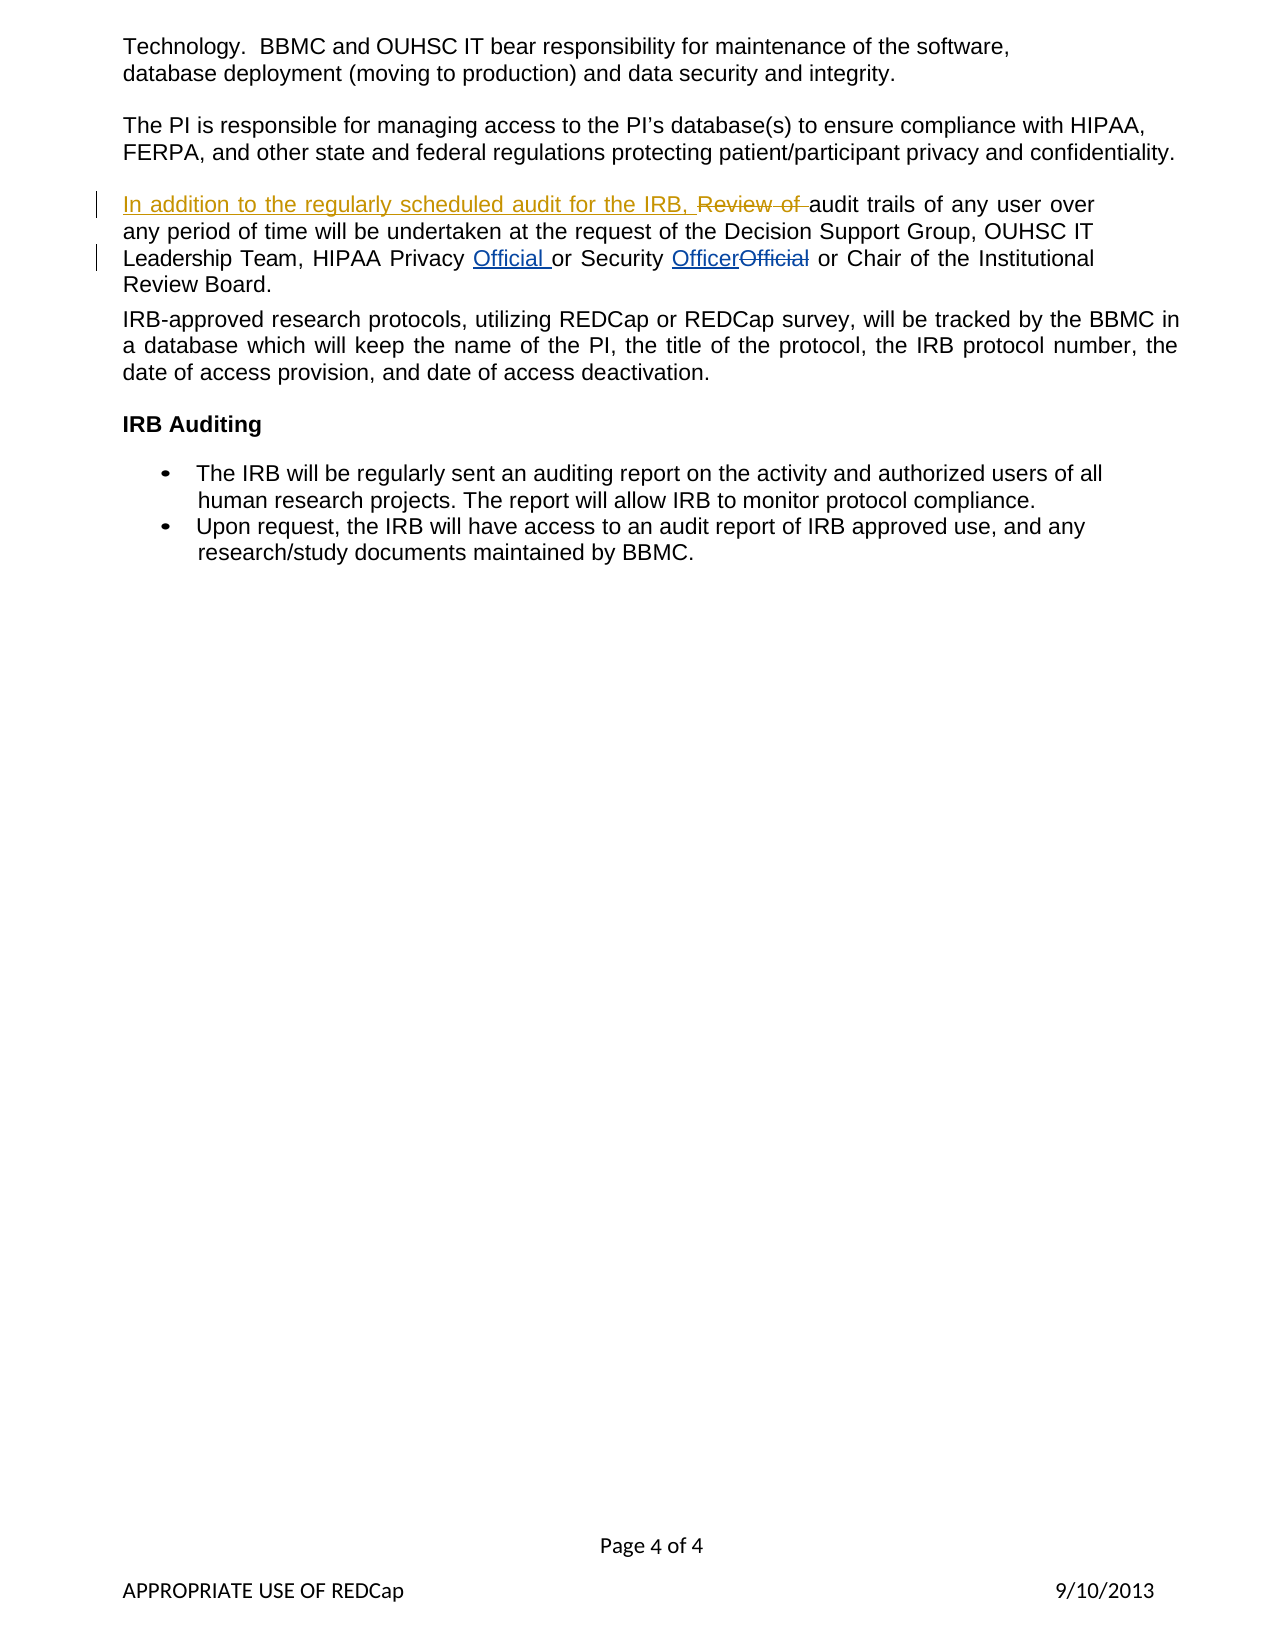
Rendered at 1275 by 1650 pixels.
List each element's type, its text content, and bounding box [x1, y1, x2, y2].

text • Upon request, the IRB will have access to an audit report of IRB approved use, and any research/study documents maintained by BBMC. [160, 513, 1108, 566]
text IRB-approved research protocols, utilizing REDCap or REDCap survey, will be tracked by the BBMC in a database which will keep the name of the PI, the title of the protocol, the IRB protocol number, the date of access provision, and date of access deactivation. [122, 306, 1179, 385]
text IRB Auditing [122, 411, 267, 438]
text audit trails of any user over any period of time will be undertaken at the request of the Decision Support Group, OUHSC IT Leadership Team, HIPAA Privacy or Security or Chair of the Institutional Review Board. [123, 191, 1094, 297]
text The PI is responsible for managing access to the PI’s database(s) to ensure compliance with HIPAA, FERPA, and other state and federal regulations protecting patient/participant privacy and confidentiality. [123, 112, 1187, 165]
text • The IRB will be regularly sent an auditing report on the activity and authorized users of all human research projects. The report will allow IRB to monitor protocol compliance. [160, 460, 1108, 513]
